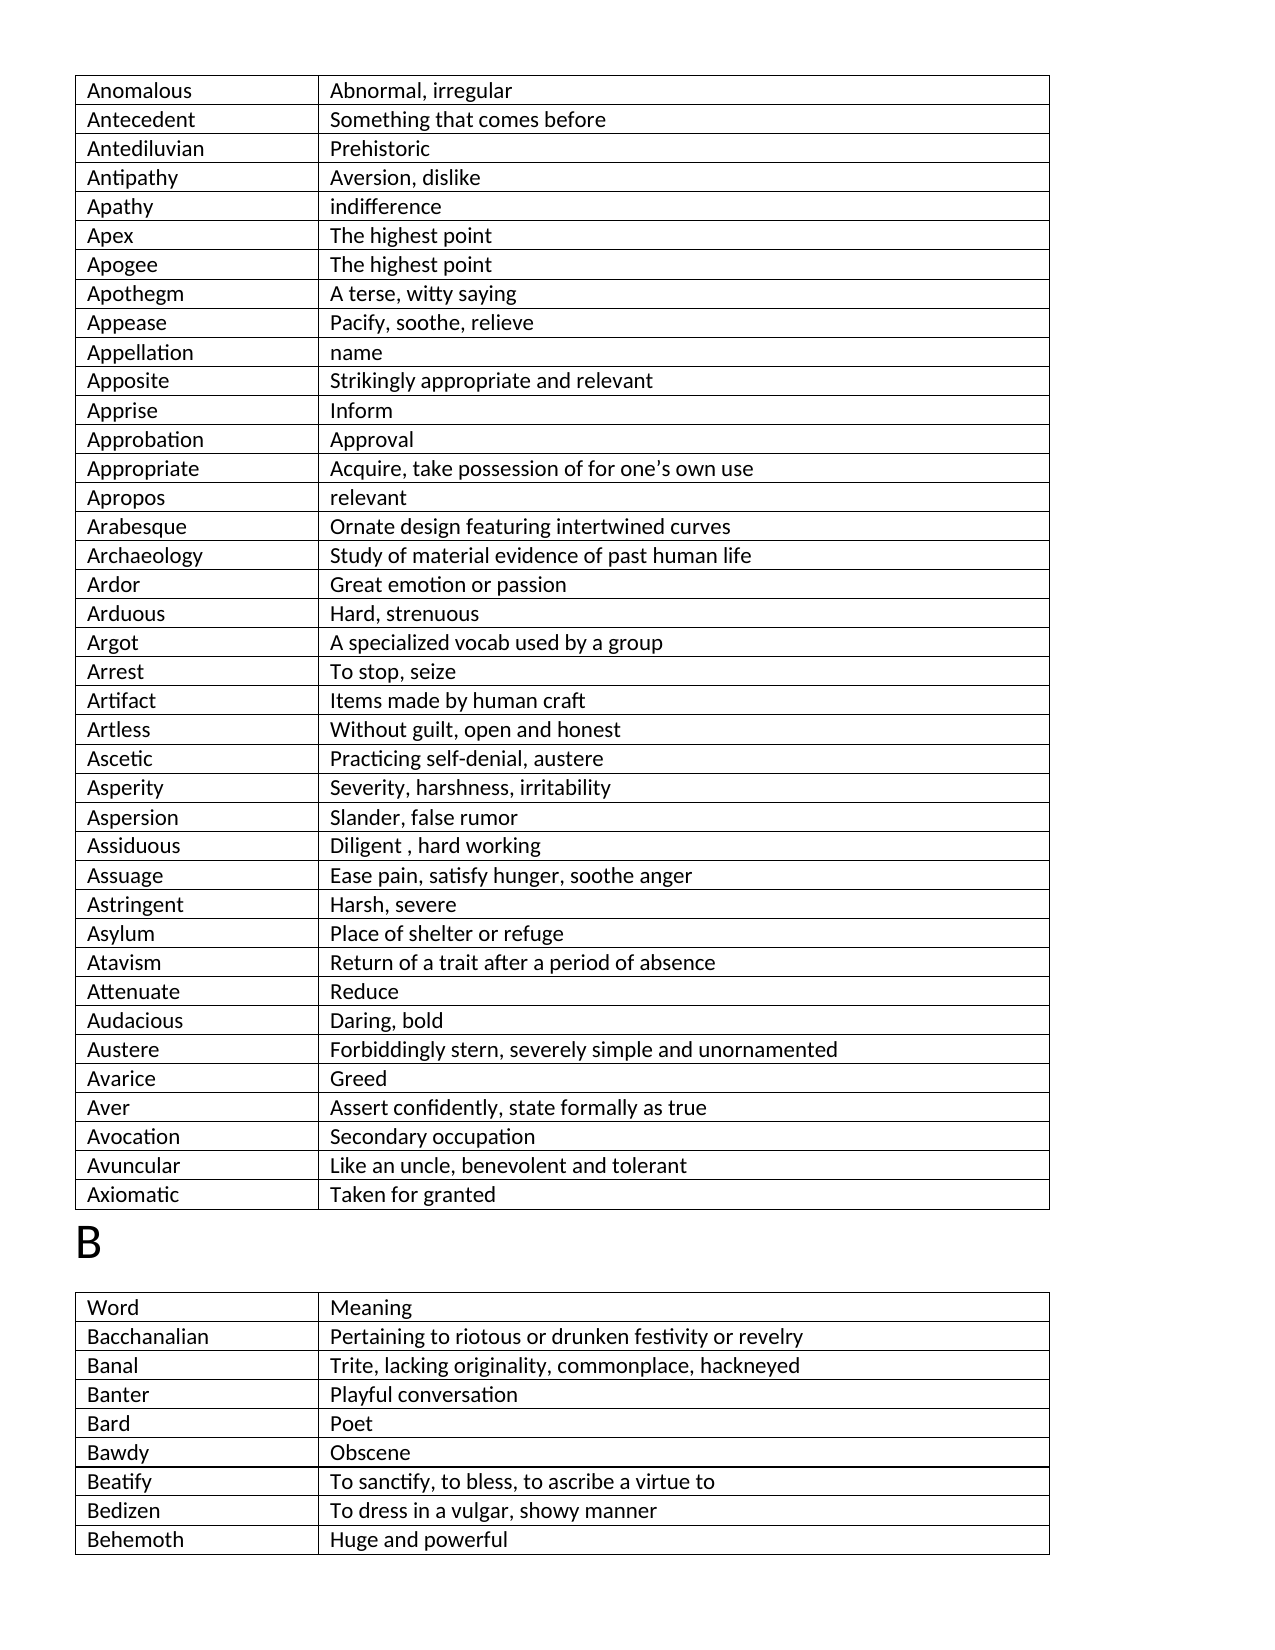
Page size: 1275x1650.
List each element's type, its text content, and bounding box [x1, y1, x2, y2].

table_cell Argot [76, 628, 318, 656]
table_cell Playful conversation [319, 1380, 1049, 1408]
table_cell Audacious [76, 1006, 318, 1034]
table_cell Inform [319, 396, 1049, 424]
table_cell Acquire, take possession of for one’s own use [319, 454, 1049, 482]
table_cell Like an uncle, benevolent and tolerant [319, 1151, 1049, 1179]
table_cell To dress in a vulgar, showy manner [319, 1496, 1049, 1524]
table_cell Avocation [76, 1122, 318, 1150]
table_cell Strikingly appropriate and relevant [319, 367, 1049, 395]
table_cell Taken for granted [319, 1180, 1049, 1208]
table_cell Severity, harshness, irritability [319, 774, 1049, 802]
table_cell A specialized vocab used by a group [319, 628, 1049, 656]
table_cell Daring, bold [319, 1006, 1049, 1034]
table_cell Approbation [76, 425, 318, 453]
table_header Meaning [319, 1293, 1049, 1321]
table_cell Trite, lacking originality, commonplace, hackneyed [319, 1351, 1049, 1379]
table_cell Aver [76, 1093, 318, 1121]
table_cell Beatify [76, 1468, 318, 1495]
table_cell Astringent [76, 890, 318, 918]
table_cell Banal [76, 1351, 318, 1379]
table_cell Avuncular [76, 1151, 318, 1179]
table_cell Reduce [319, 977, 1049, 1005]
table_cell Something that comes before [319, 105, 1049, 133]
table_cell Practicing self-denial, austere [319, 745, 1049, 772]
table_cell name [319, 338, 1049, 366]
table_cell Asylum [76, 919, 318, 947]
table_cell Atavism [76, 948, 318, 976]
table_cell Place of shelter or refuge [319, 919, 1049, 947]
table_cell Arrest [76, 657, 318, 685]
table_cell Arabesque [76, 512, 318, 540]
table_cell Avarice [76, 1064, 318, 1092]
table_cell Antediluvian [76, 134, 318, 162]
table_cell Bard [76, 1409, 318, 1437]
text B [75, 1209, 1200, 1271]
table_cell Abnormal, irregular [319, 76, 1049, 104]
table_cell Pacify, soothe, relieve [319, 309, 1049, 337]
table_cell Artless [76, 715, 318, 743]
table_cell Arduous [76, 599, 318, 627]
table_cell Apothegm [76, 280, 318, 307]
table_cell Appease [76, 309, 318, 337]
table_cell Forbiddingly stern, severely simple and unornamented [319, 1035, 1049, 1063]
table_cell Great emotion or passion [319, 570, 1049, 598]
table_cell Secondary occupation [319, 1122, 1049, 1150]
table_cell Asperity [76, 774, 318, 802]
table_cell Apogee [76, 250, 318, 278]
table_cell To sanctify, to bless, to ascribe a virtue to [319, 1468, 1049, 1495]
table_cell Axiomatic [76, 1180, 318, 1208]
table_cell Diligent , hard working [319, 832, 1049, 860]
table_cell Greed [319, 1064, 1049, 1092]
table_cell Assiduous [76, 832, 318, 860]
table_cell Return of a trait after a period of absence [319, 948, 1049, 976]
table_cell Apex [76, 221, 318, 249]
table_cell Apathy [76, 192, 318, 220]
table_cell Austere [76, 1035, 318, 1063]
table_cell Slander, false rumor [319, 803, 1049, 831]
table_cell Pertaining to riotous or drunken festivity or revelry [319, 1322, 1049, 1350]
table_cell indifference [319, 192, 1049, 220]
table_cell Ascetic [76, 745, 318, 772]
table_cell Archaeology [76, 541, 318, 569]
table_cell Antipathy [76, 163, 318, 191]
table_cell Bacchanalian [76, 1322, 318, 1350]
table_cell Poet [319, 1409, 1049, 1437]
table_cell A terse, witty saying [319, 280, 1049, 307]
table_cell Obscene [319, 1438, 1049, 1466]
table_cell Prehistoric [319, 134, 1049, 162]
table_cell Without guilt, open and honest [319, 715, 1049, 743]
table_cell Harsh, severe [319, 890, 1049, 918]
table_cell Ease pain, satisfy hunger, soothe anger [319, 861, 1049, 889]
table_cell To stop, seize [319, 657, 1049, 685]
table_cell Aversion, dislike [319, 163, 1049, 191]
table_cell Artifact [76, 686, 318, 714]
table_cell Apposite [76, 367, 318, 395]
table_cell Attenuate [76, 977, 318, 1005]
table_cell Bawdy [76, 1438, 318, 1466]
table_cell Aspersion [76, 803, 318, 831]
table_cell Ornate design featuring intertwined curves [319, 512, 1049, 540]
table_cell Hard, strenuous [319, 599, 1049, 627]
table_cell Assert confidently, state formally as true [319, 1093, 1049, 1121]
table_cell Banter [76, 1380, 318, 1408]
table_cell Assuage [76, 861, 318, 889]
table_cell Apprise [76, 396, 318, 424]
table_cell Anomalous [76, 76, 318, 104]
table_cell Bedizen [76, 1496, 318, 1524]
table_cell Huge and powerful [319, 1526, 1049, 1553]
table_cell The highest point [319, 221, 1049, 249]
table_cell The highest point [319, 250, 1049, 278]
table_cell Antecedent [76, 105, 318, 133]
table_cell Approval [319, 425, 1049, 453]
table_cell Appellation [76, 338, 318, 366]
table_cell Behemoth [76, 1526, 318, 1553]
table_cell Ardor [76, 570, 318, 598]
table_cell Study of material evidence of past human life [319, 541, 1049, 569]
table_cell relevant [319, 483, 1049, 511]
table_cell Appropriate [76, 454, 318, 482]
table_cell Apropos [76, 483, 318, 511]
table_header Word [76, 1293, 318, 1321]
table_cell Items made by human craft [319, 686, 1049, 714]
